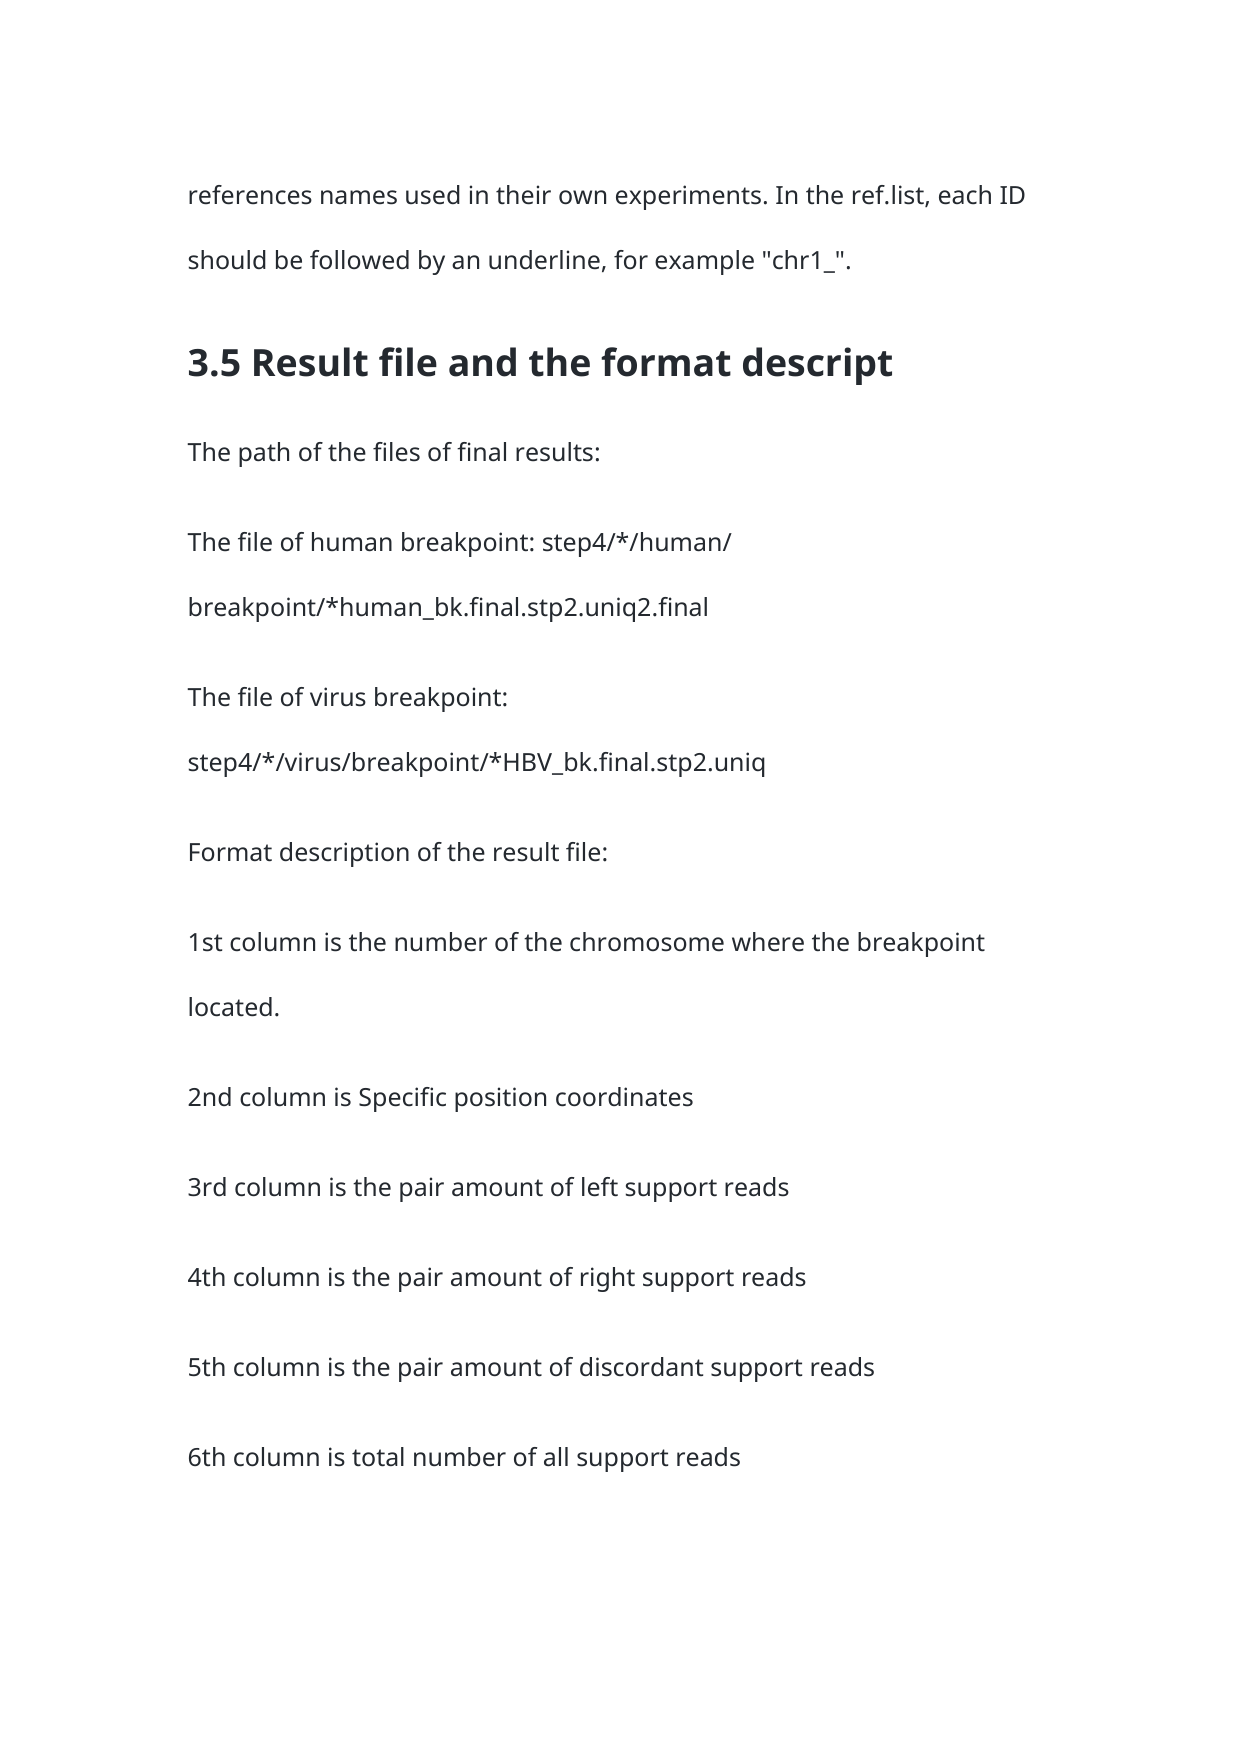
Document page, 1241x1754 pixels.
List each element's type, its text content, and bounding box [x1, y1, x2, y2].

text 5th column is the pair amount of discordant support reads [187, 1334, 1053, 1399]
text 3rd column is the pair amount of left support reads [187, 1154, 1053, 1219]
text The file of virus breakpoint: step4/*/virus/breakpoint/*HBV_bk.final.stp2.uniq [187, 664, 1053, 794]
subtitle 3.5 Result file and the format descript [187, 329, 1053, 394]
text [187, 162, 1053, 292]
text 1st column is the number of the chromosome where the breakpoint located. [187, 909, 1053, 1039]
text 4th column is the pair amount of right support reads [187, 1244, 1053, 1309]
text The path of the files of final results: [187, 419, 1053, 484]
text 6th column is total number of all support reads [187, 1424, 1053, 1489]
text The file of human breakpoint: step4/*/human/ breakpoint/*human_bk.final.stp2.uniq2.final [187, 509, 1053, 639]
text 2nd column is Specific position coordinates [187, 1064, 1053, 1129]
text Format description of the result file: [187, 819, 1053, 884]
